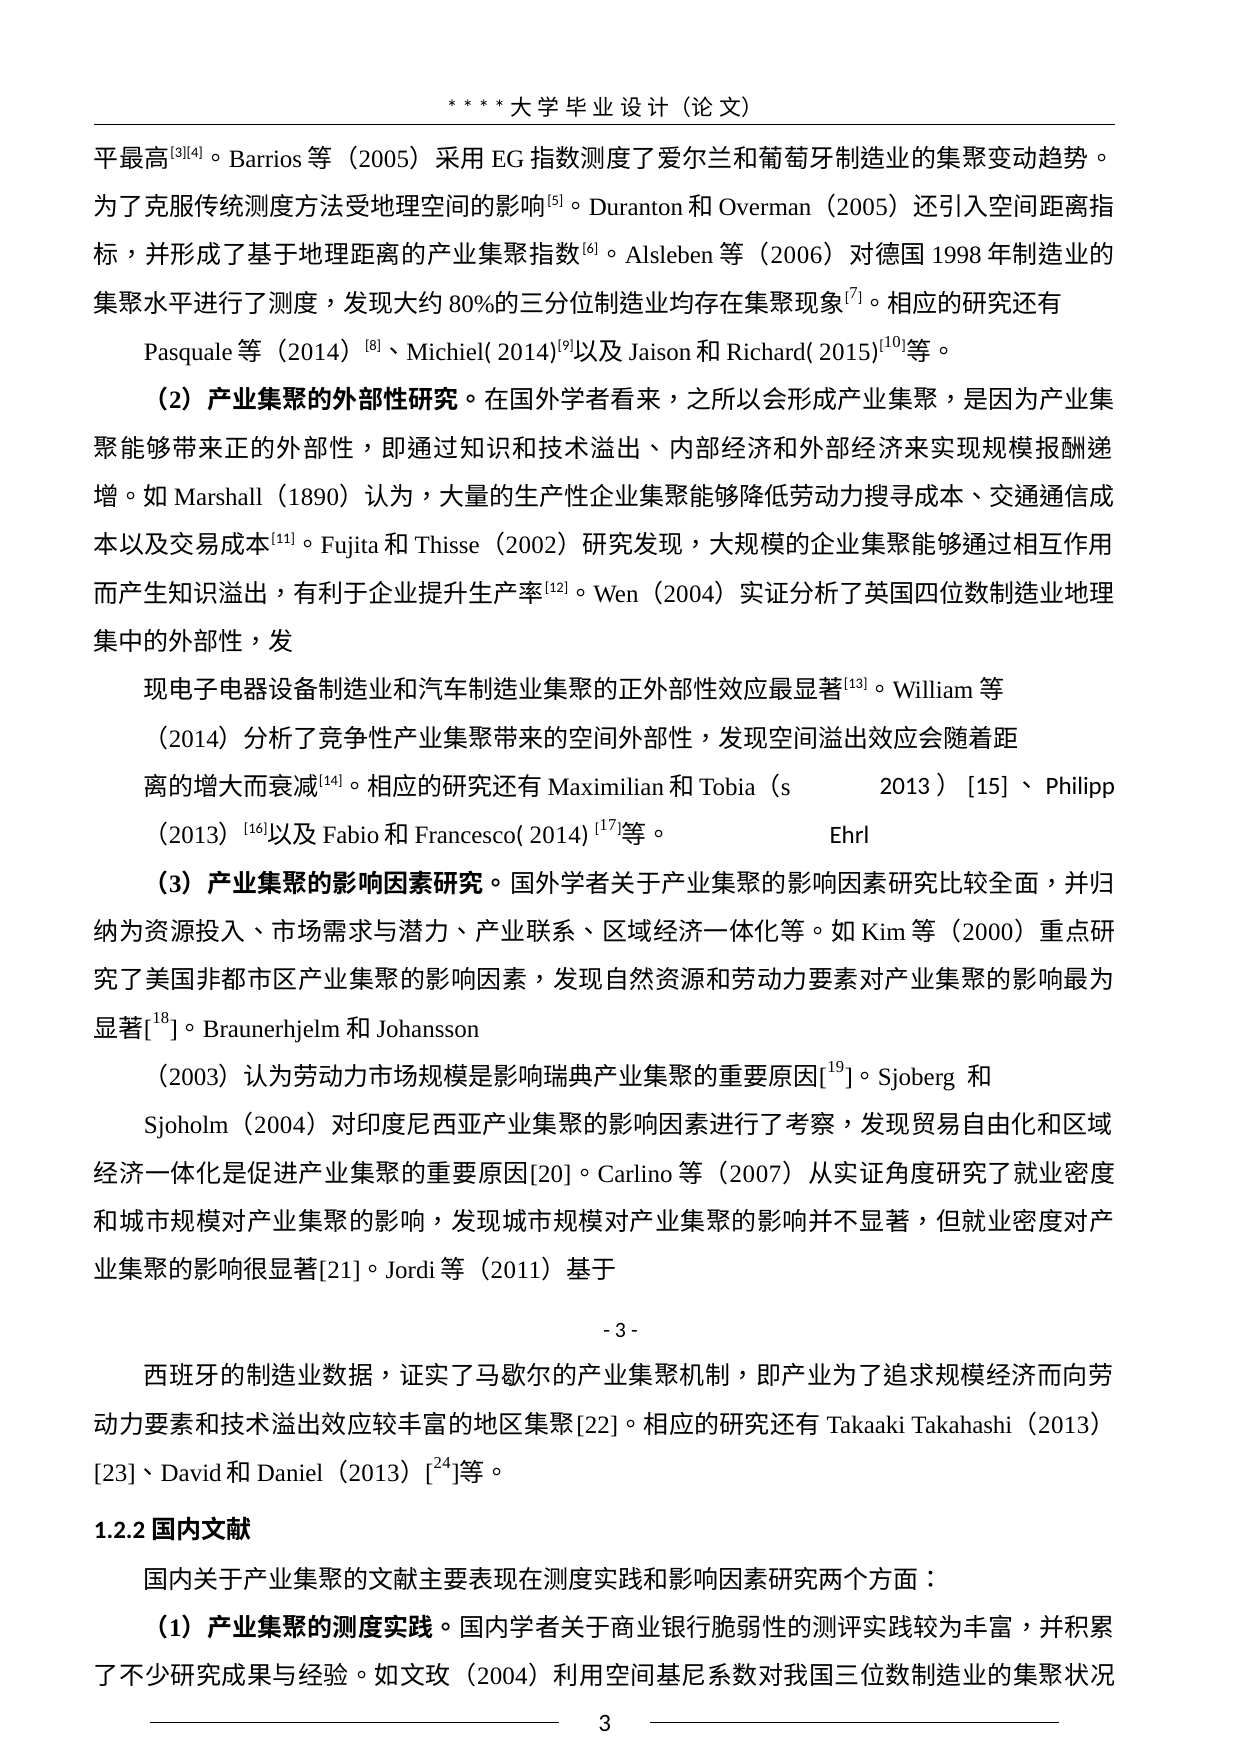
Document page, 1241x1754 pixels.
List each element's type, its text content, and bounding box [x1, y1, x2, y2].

text 离的增大而衰减[14]。相应的研究还有Maximilian和Tobia（s [94, 753, 825, 802]
subtitle 1.2.2 国内文献 [94, 1512, 1115, 1546]
text Pasquale等（2014）[8]、Michiel( 2014)[9]以及Jaison和Richard( 2015)[10]等。 [94, 318, 1115, 367]
text 西班牙的制造业数据，证实了马歇尔的产业集聚机制，即产业为了追求规模经济而向劳动力要素和技术溢出效应较丰富的地区集聚[22]。相应的研究还有Takaaki Takahashi（2013）[23]、David和Daniel（2013）[24]等。 [94, 1343, 1115, 1488]
text （2）产业集聚的外部性研究。在国外学者看来，之所以会形成产业集聚，是因为产业集聚能够带来正的外部性，即通过知识和技术溢出、内部经济和外部经济来实现规模报酬递增。如Marshall（1890）认为，大量的生产性企业集聚能够降低劳动力搜寻成本、交通通信成本以及交易成本[11]。Fujita和Thisse（2002）研究发现，大规模的企业集聚能够通过相互作用而产生知识溢出，有利于企业提升生产率[12]。Wen（2004）实证分析了英国四位数制造业地理集中的外部性，发 [94, 367, 1115, 657]
text 2013）[15]、Philipp Ehrl [829, 753, 1115, 850]
text 现电子电器设备制造业和汽车制造业集聚的正外部性效应最显著[13]。William 等 [94, 657, 1115, 705]
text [94, 125, 1115, 318]
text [94, 1594, 1115, 1691]
text 国内关于产业集聚的文献主要表现在测度实践和影响因素研究两个方面： [94, 1546, 1115, 1594]
text （3）产业集聚的影响因素研究。国外学者关于产业集聚的影响因素研究比较全面，并归纳为资源投入、市场需求与潜力、产业联系、区域经济一体化等。如Kim等（2000）重点研究了美国非都市区产业集聚的影响因素，发现自然资源和劳动力要素对产业集聚的影响最为显著[18]。Braunerhjelm 和Johansson [94, 850, 1115, 1043]
text （2014）分析了竞争性产业集聚带来的空间外部性，发现空间溢出效应会随着距 [94, 705, 1115, 753]
text （2013）[16]以及Fabio和Francesco( 2014) [17]等。 [94, 802, 825, 850]
text - 3 - [125, 1294, 1115, 1343]
text （2003）认为劳动力市场规模是影响瑞典产业集聚的重要原因[19]。Sjoberg 和 [94, 1043, 1115, 1092]
text Sjoholm（2004）对印度尼西亚产业集聚的影响因素进行了考察，发现贸易自由化和区域经济一体化是促进产业集聚的重要原因[20]。Carlino等（2007）从实证角度研究了就业密度和城市规模对产业集聚的影响，发现城市规模对产业集聚的影响并不显著，但就业密度对产业集聚的影响很显著[21]。Jordi等（2011）基于 [94, 1092, 1115, 1285]
